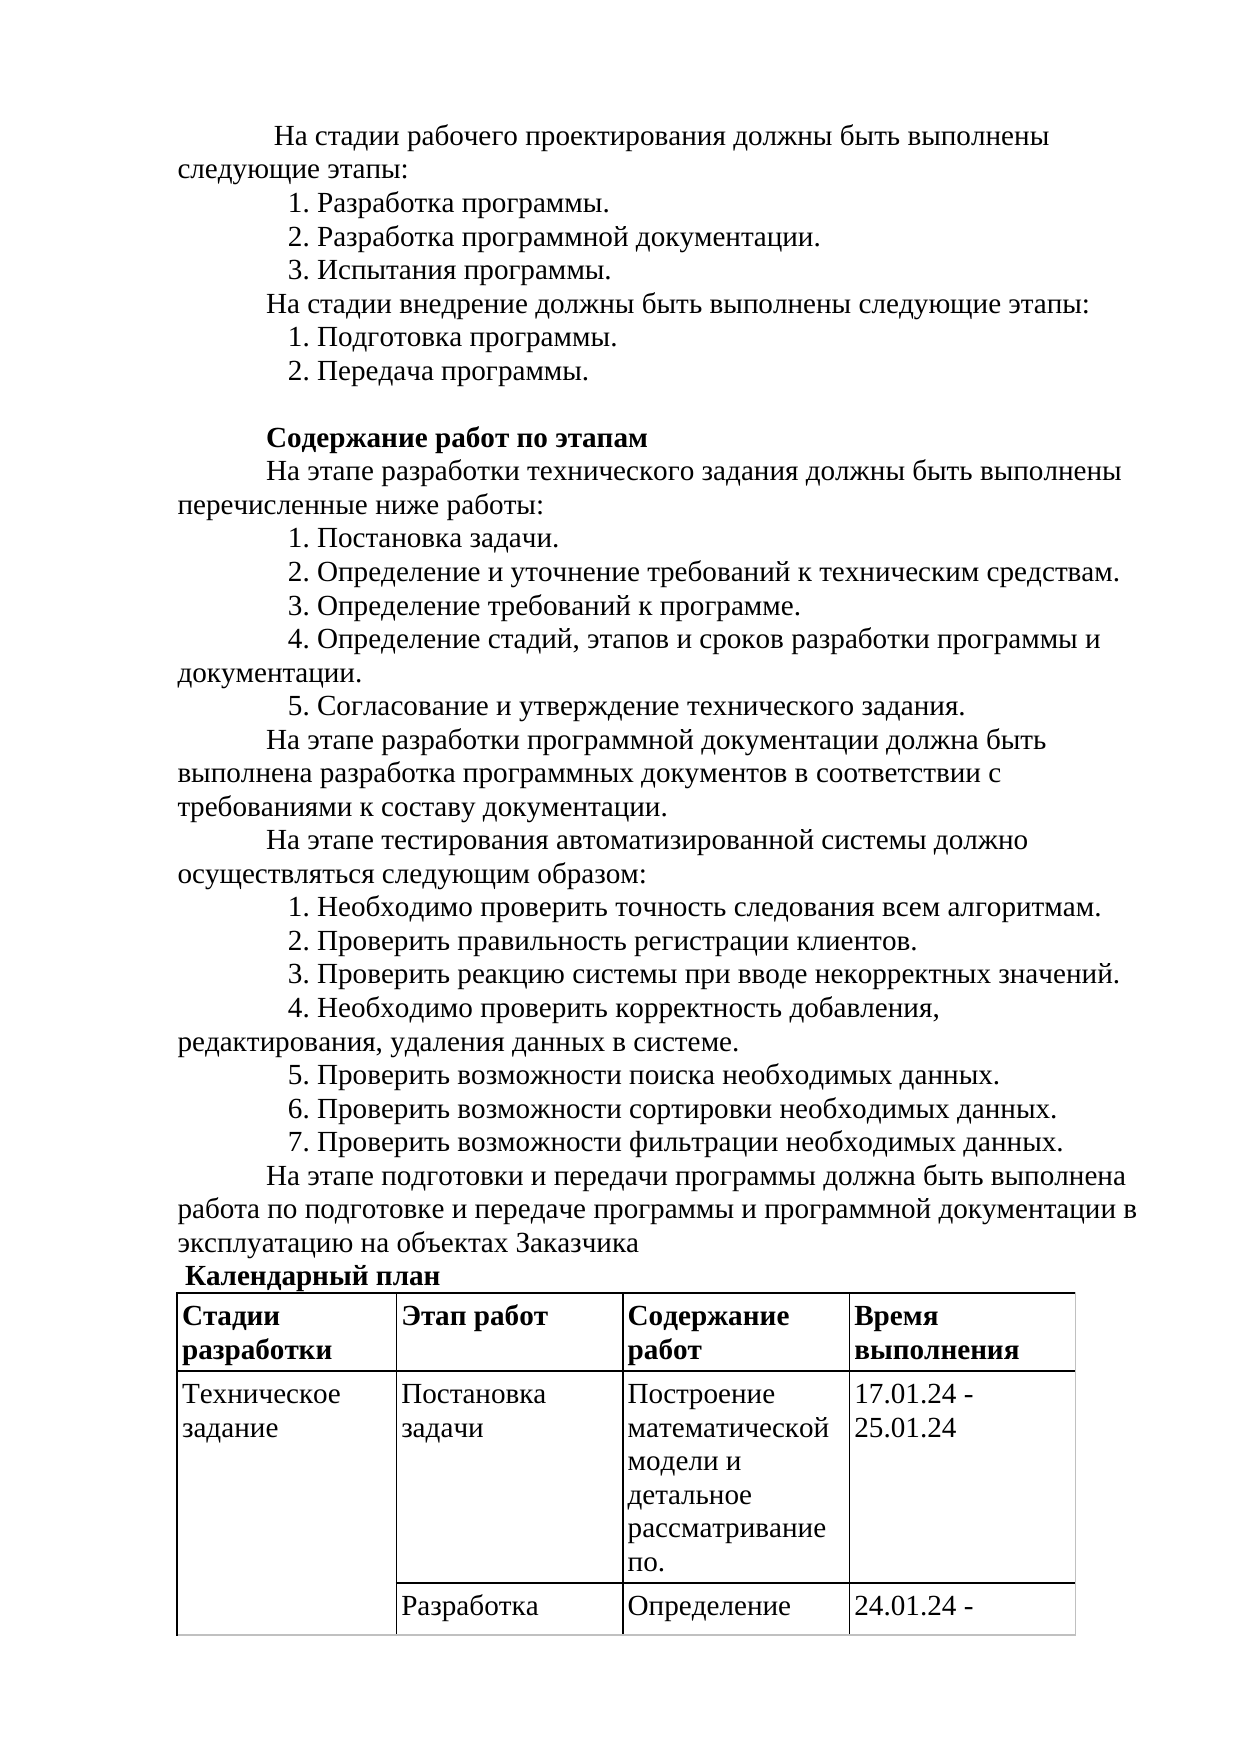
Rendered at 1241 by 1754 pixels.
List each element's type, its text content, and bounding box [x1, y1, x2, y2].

text 1. Постановка задачи. [177, 521, 1152, 554]
text Календарный план [177, 1258, 1152, 1292]
text Содержание работ по этапам [177, 420, 1152, 453]
text 4. Необходимо проверить корректность добавления, редактирования, удаления данных в системе. [177, 990, 1152, 1057]
table_cell Разработка технического задания [397, 1584, 622, 1634]
text На этапе разработки программной документации должна быть выполнена разработка программных документов в соответствии с требованиями к составу документации. [177, 722, 1152, 822]
text На стадии внедрение должны быть выполнены следующие этапы: [177, 286, 1152, 319]
text 5. Согласование и утверждение технического задания. [177, 688, 1152, 722]
table_header Стадии разработки [178, 1294, 396, 1370]
table_cell 24.01.24 - 31.01.24 [850, 1584, 1075, 1634]
table_cell Построение математической модели и детальное рассматривание по. [624, 1372, 849, 1582]
text 7. Проверить возможности фильтрации необходимых данных. [177, 1124, 1152, 1158]
text 2. Определение и уточнение требований к техническим средствам. [177, 554, 1152, 588]
text 1. Подготовка программы. [177, 319, 1152, 353]
text 1. Разработка программы. [177, 185, 1152, 219]
text На этапе подготовки и передачи программы должна быть выполнена работа по подготовке и передаче программы и программной документации в эксплуатацию на объектах Заказчика [177, 1158, 1152, 1258]
table_cell Техническое задание [178, 1372, 396, 1634]
text На этапе разработки технического задания должны быть выполнены перечисленные ниже работы: [177, 453, 1152, 521]
text 3. Проверить реакцию системы при вводе некорректных значений. [177, 957, 1152, 990]
table_cell Определение всех частей программы, сроков разработки т определение ее функциональности. [624, 1584, 849, 1634]
text 5. Проверить возможности поиска необходимых данных. [177, 1057, 1152, 1091]
table_cell Постановка задачи [397, 1372, 622, 1582]
text 2. Разработка программной документации. [177, 219, 1152, 252]
table_header Содержание работ [624, 1294, 849, 1370]
table_header Этап работ [397, 1294, 622, 1370]
text 6. Проверить возможности сортировки необходимых данных. [177, 1091, 1152, 1124]
text 3. Определение требований к программе. [177, 588, 1152, 621]
text 3. Испытания программы. [177, 252, 1152, 286]
text 4. Определение стадий, этапов и сроков разработки программы и документации. [177, 621, 1152, 688]
text На этапе тестирования автоматизированной системы должно осуществляться следующим образом: [177, 822, 1152, 889]
table_cell 17.01.24 - 25.01.24 [850, 1372, 1075, 1582]
table_header Время выполнения [850, 1294, 1075, 1370]
text 1. Необходимо проверить точность следования всем алгоритмам. [177, 889, 1152, 923]
text 2. Проверить правильность регистрации клиентов. [177, 923, 1152, 957]
text 2. Передача программы. [177, 353, 1152, 386]
text На стадии рабочего проектирования должны быть выполнены следующие этапы: [177, 118, 1152, 185]
